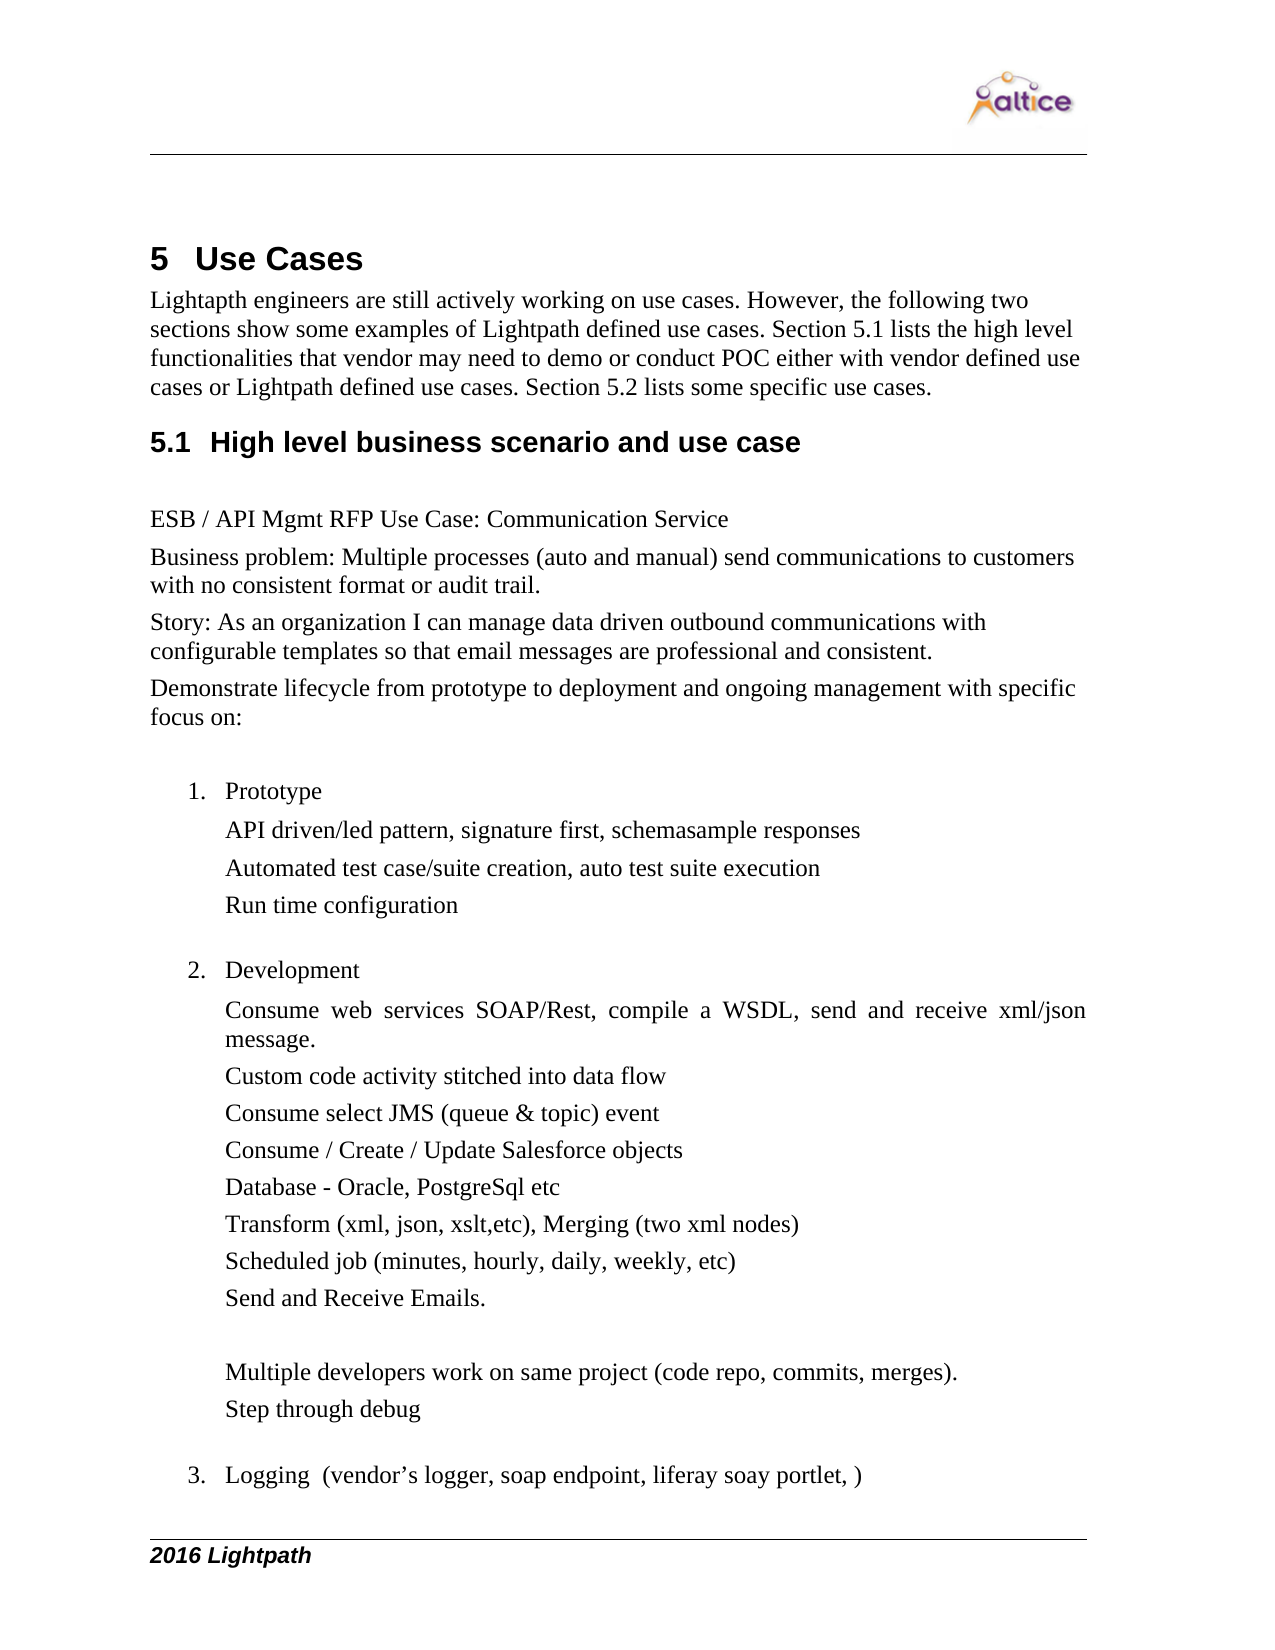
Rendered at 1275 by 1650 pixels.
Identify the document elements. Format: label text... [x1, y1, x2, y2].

text Transform (xml, json, xslt,etc), Merging (two xml nodes) [225, 1209, 1087, 1238]
text Consume web services SOAP/Rest, compile a WSDL, send and receive xml/json message. [225, 995, 1087, 1052]
text Lightapth engineers are still actively working on use cases. However, the following two sections show some examples of Lightpath defined use cases. Section 5.1 lists the high level functionalities that vendor may need to demo or conduct POC either with vendor defined use cases or Lightpath defined use cases. Section 5.2 lists some specific use cases. [150, 286, 1087, 401]
list Logging (vendor’s logger, soap endpoint, liferay soay portlet, ) [187, 1460, 1087, 1489]
text Send and Receive Emails. [225, 1283, 1087, 1312]
text Automated test case/suite creation, auto test suite execution [225, 853, 1087, 881]
list Development [187, 956, 1087, 984]
text Scheduled job (minutes, hourly, daily, weekly, etc) [225, 1246, 1087, 1275]
list Prototype [187, 776, 1087, 805]
text Story: As an organization I can manage data driven outbound communications with configurable templates so that email messages are professional and consistent. [150, 607, 1087, 665]
text Multiple developers work on same project (code repo, commits, merges). [225, 1357, 1087, 1386]
text Database - Oracle, PostgreSql etc [225, 1172, 1087, 1201]
text Step through debug [225, 1394, 1087, 1423]
subtitle High level business scenario and use case [150, 426, 1087, 459]
text Consume select JMS (queue & topic) event [225, 1098, 1087, 1127]
text Run time configuration [225, 890, 1087, 918]
text Demonstrate lifecycle from prototype to deployment and ongoing management with specific focus on: [150, 673, 1087, 731]
subtitle Use Cases [150, 239, 1087, 277]
text Consume / Create / Update Salesforce objects [225, 1135, 1087, 1164]
text Business problem: Multiple processes (auto and manual) send communications to customers with no consistent format or audit trail. [150, 542, 1087, 599]
picture [951, 53, 1088, 154]
text API driven/led pattern, signature first, schemasample responses [225, 816, 1087, 844]
text ESB / API Mgmt RFP Use Case: Communication Service [150, 504, 1087, 533]
text Custom code activity stitched into data flow [225, 1061, 1087, 1089]
